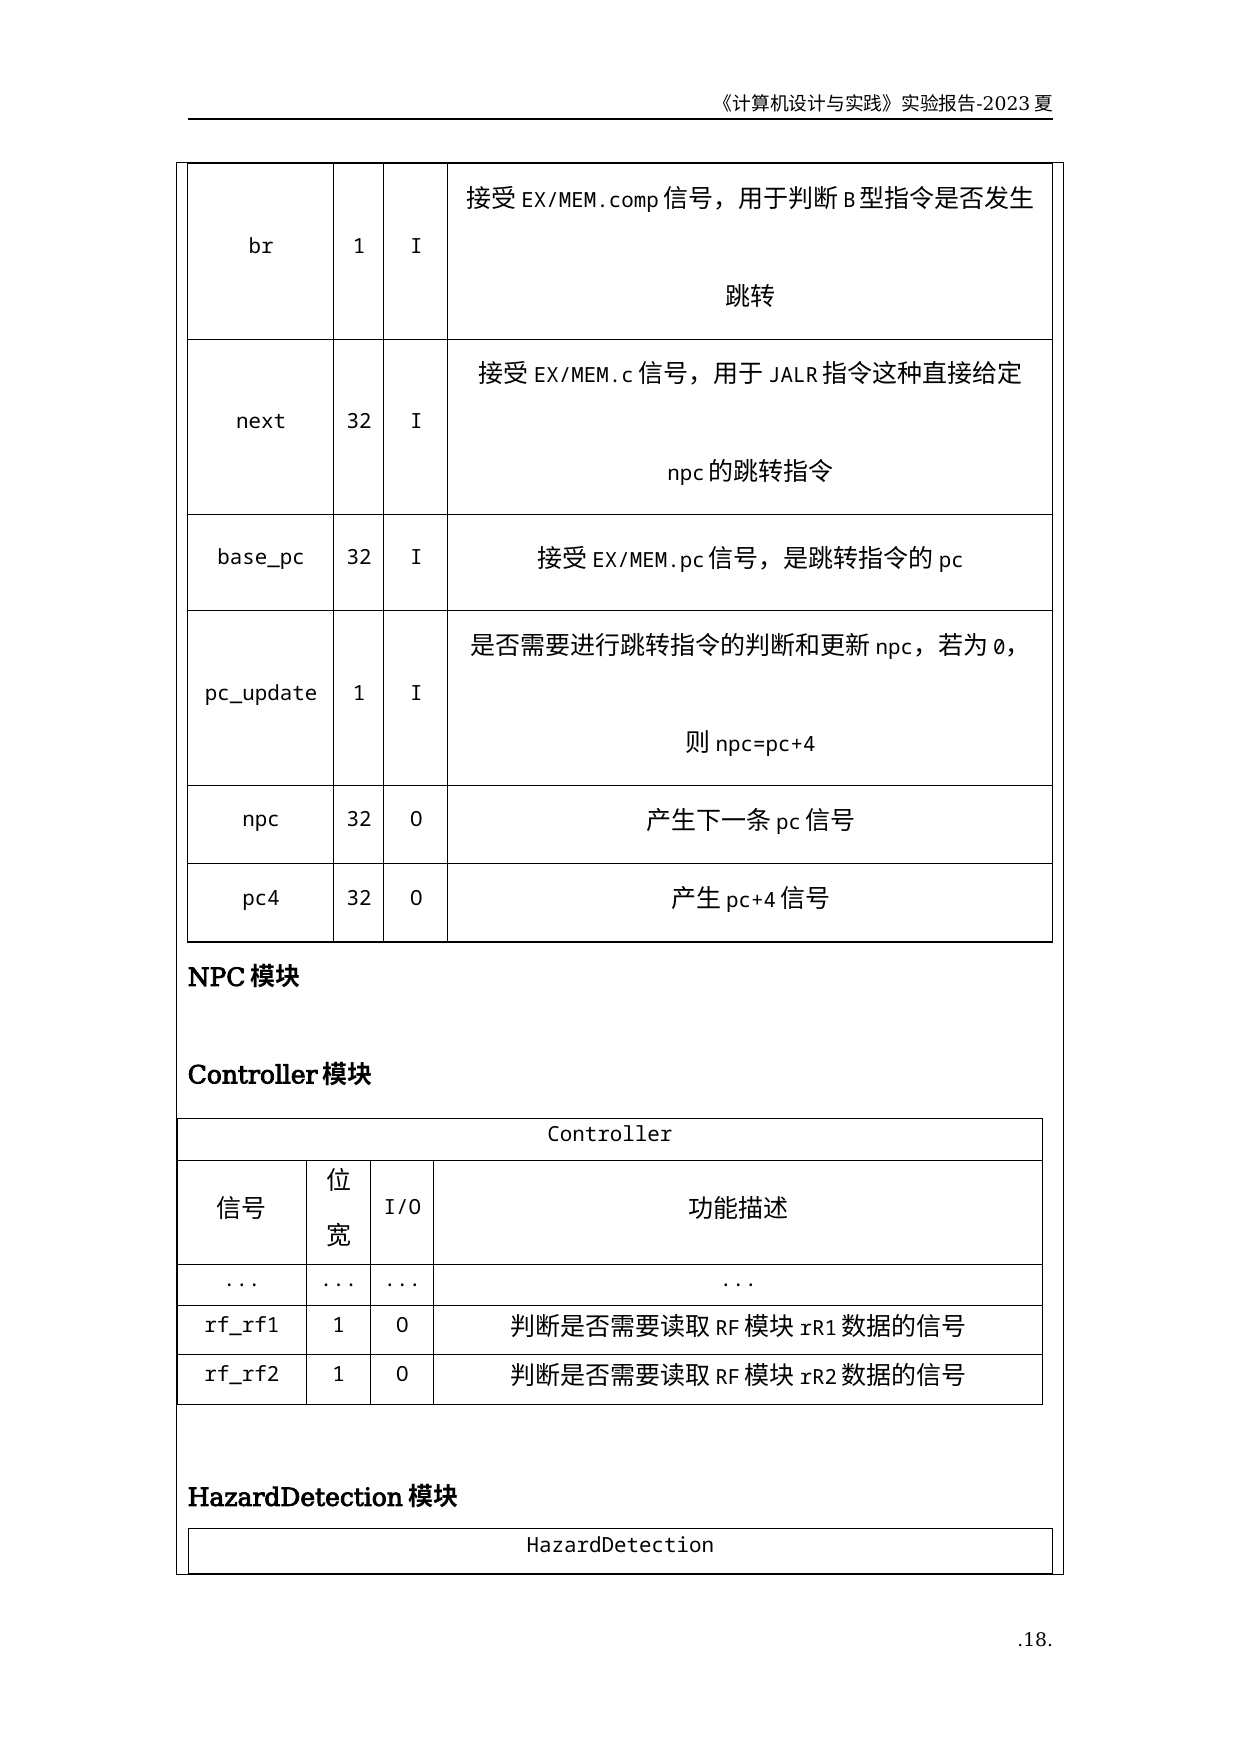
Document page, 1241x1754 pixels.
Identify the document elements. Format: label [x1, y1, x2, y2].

table_cell [177, 163, 1063, 1574]
